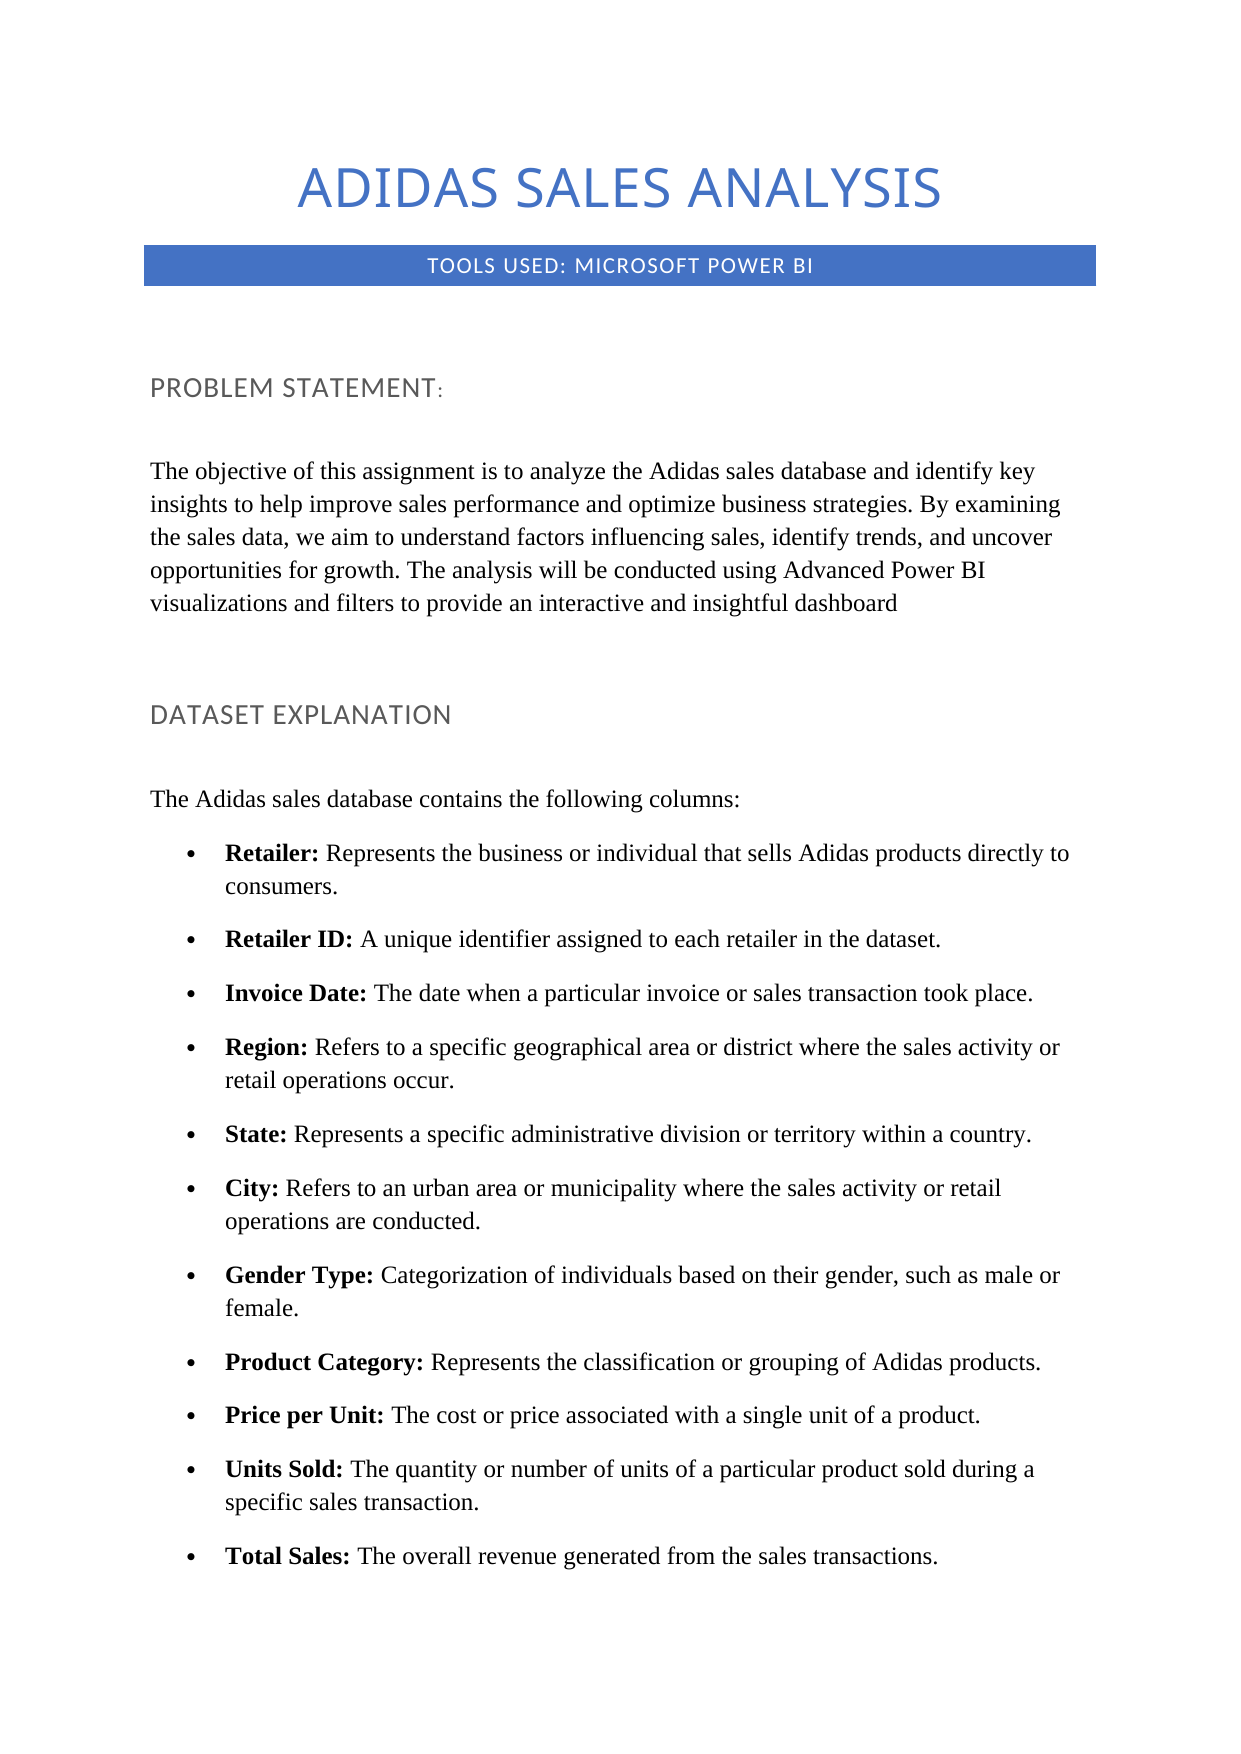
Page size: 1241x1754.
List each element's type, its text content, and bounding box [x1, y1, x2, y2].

subtitle Tools used: MIcrosoft power bi [150, 251, 1090, 279]
text The objective of this assignment is to analyze the Adidas sales database and identify key insights to help improve sales performance and optimize business strategies. By examining the sales data, we aim to understand factors influencing sales, identify trends, and uncover opportunities for growth. The analysis will be conducted using Advanced Power BI visualizations and filters to provide an interactive and insightful dashboard [150, 456, 1090, 617]
list City: Refers to an urban area or municipality where the sales activity or retail operations are conducted. [187, 1173, 1090, 1235]
list Retailer ID: A unique identifier assigned to each retailer in the dataset. [187, 924, 1090, 953]
subtitle Dataset Explanation [150, 696, 1090, 732]
list Retailer: Represents the business or individual that sells Adidas products directly to consumers. [187, 838, 1090, 899]
list Invoice Date: The date when a particular invoice or sales transaction took place. [187, 978, 1090, 1007]
title adidas sales analysis [150, 150, 1090, 224]
list Gender Type: Categorization of individuals based on their gender, such as male or female. [187, 1260, 1090, 1322]
subtitle Problem Statement: [150, 369, 1090, 404]
list Total Sales: The overall revenue generated from the sales transactions. [187, 1541, 1090, 1570]
list Price per Unit: The cost or price associated with a single unit of a product. [187, 1401, 1090, 1429]
list State: Represents a specific administrative division or territory within a country. [187, 1119, 1090, 1148]
list Region: Refers to a specific geographical area or district where the sales activity or retail operations occur. [187, 1032, 1090, 1094]
list Units Sold: The quantity or number of units of a particular product sold during a specific sales transaction. [187, 1454, 1090, 1516]
text The Adidas sales database contains the following columns: [150, 784, 1090, 813]
list Product Category: Represents the classification or grouping of Adidas products. [187, 1347, 1090, 1376]
